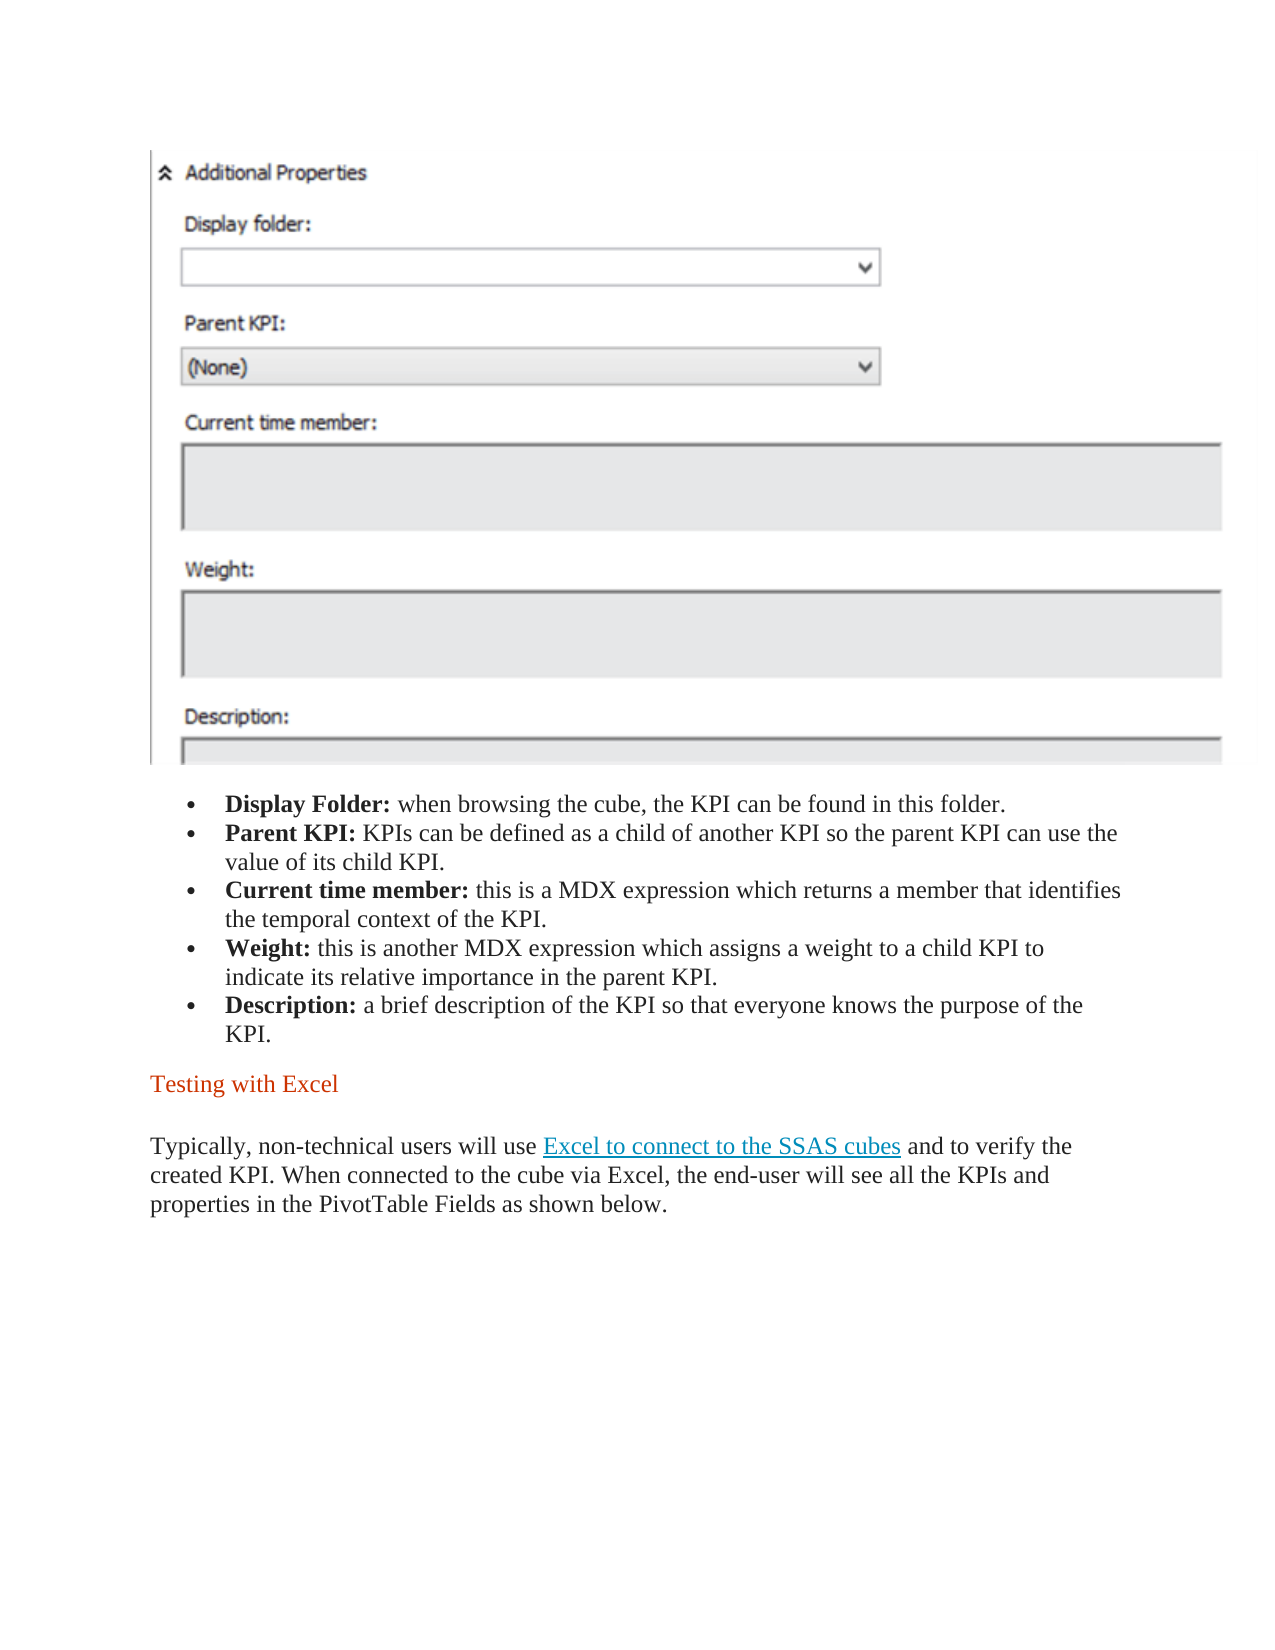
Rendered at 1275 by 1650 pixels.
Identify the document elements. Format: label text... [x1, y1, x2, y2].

list Parent KPI: KPIs can be defined as a child of another KPI so the parent KPI can use the value of its child KPI. [187, 818, 1125, 876]
picture [150, 150, 1259, 765]
list Current time member: this is a MDX expression which returns a member that identifies the temporal context of the KPI. [187, 876, 1125, 933]
text Typically, non-technical users will use Excel to connect to the SSAS cubes and to verify the created KPI. When connected to the cube via Excel, the end-user will see all the KPIs and properties in the PivotTable Fields as shown below. [150, 1131, 1125, 1217]
list Display Folder: when browsing the cube, the KPI can be found in this folder. [187, 789, 1125, 818]
list Description: a brief description of the KPI so that everyone knows the purpose of the KPI. [187, 991, 1125, 1048]
subtitle Testing with Excel [150, 1069, 1125, 1098]
list Weight: this is another MDX expression which assigns a weight to a child KPI to indicate its relative importance in the parent KPI. [187, 933, 1125, 991]
